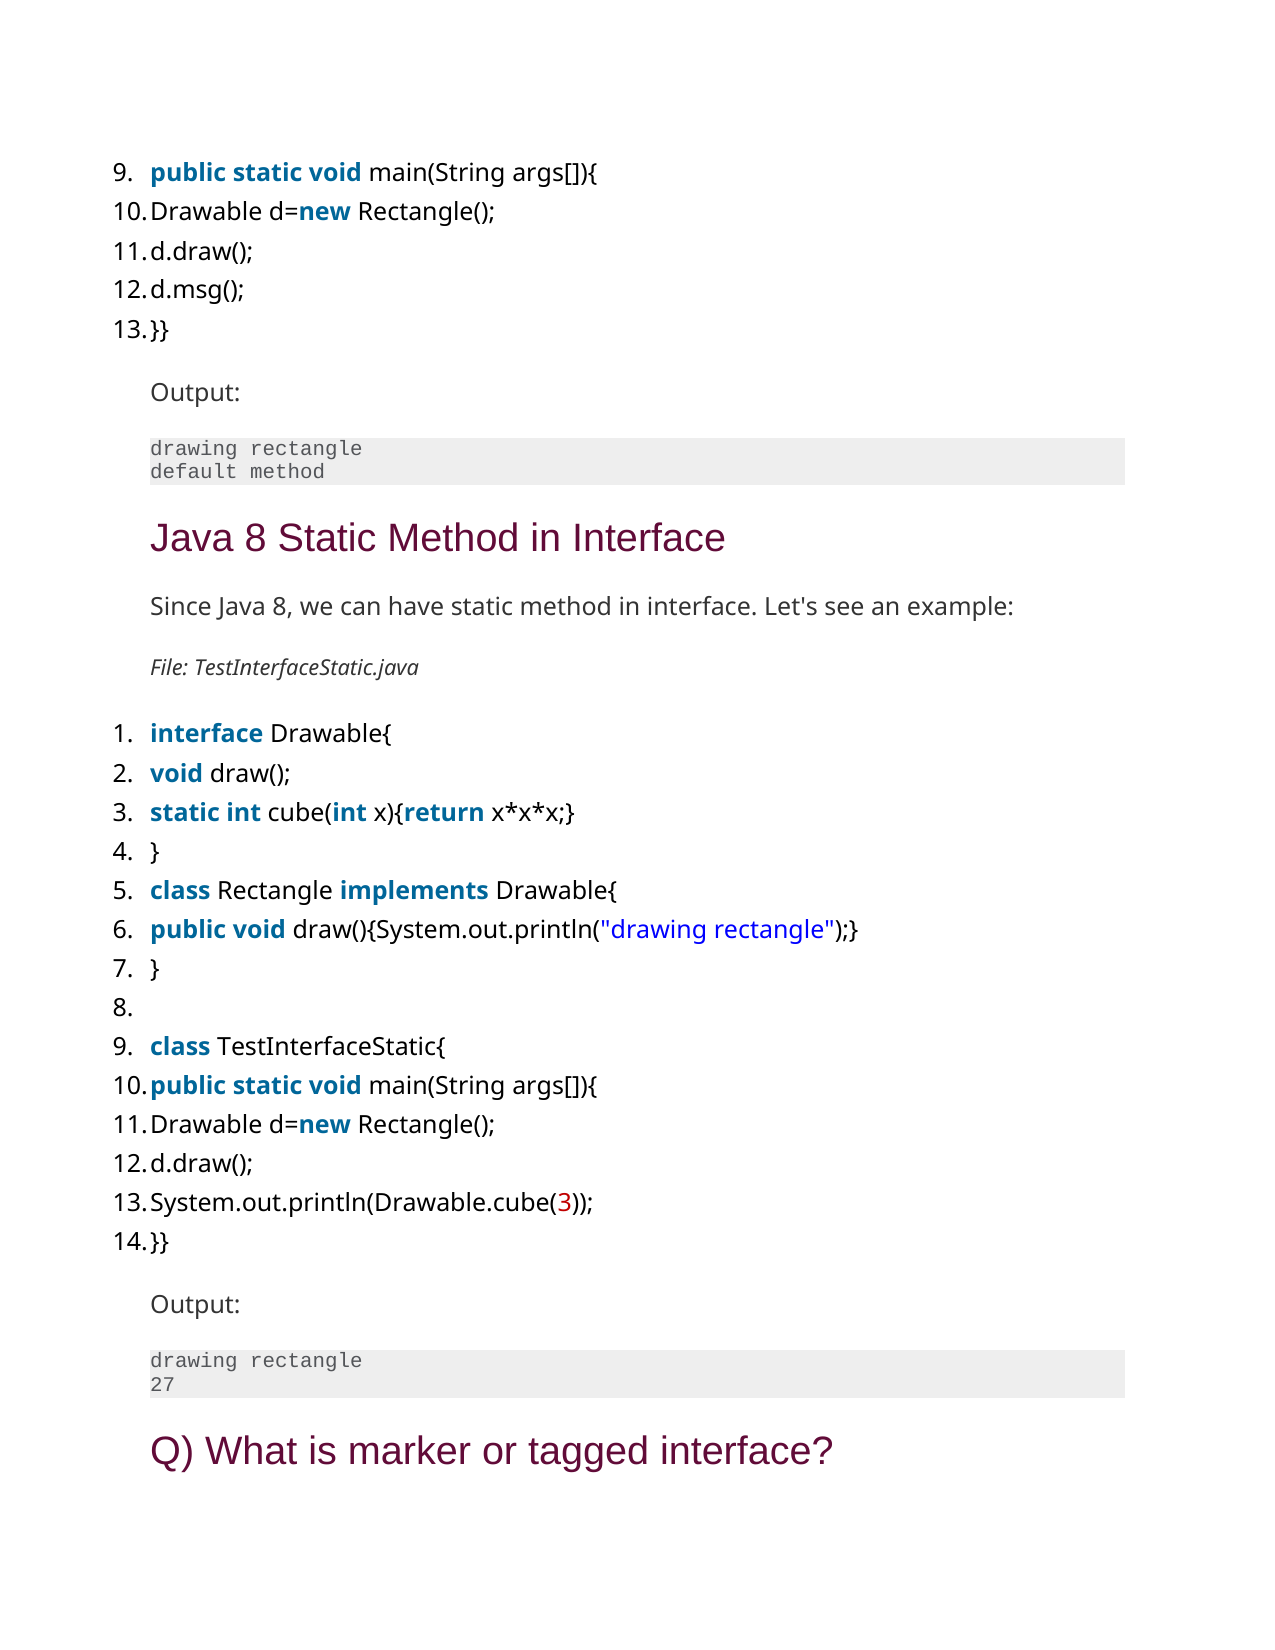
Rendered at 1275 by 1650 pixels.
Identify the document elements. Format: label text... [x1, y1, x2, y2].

list class TestInterfaceStatic{ [112, 1024, 1125, 1063]
list }} [112, 306, 1125, 345]
list public void draw(){System.out.println("drawing rectangle");} [112, 906, 1125, 946]
text drawing rectangle [150, 1350, 1125, 1374]
text Java 8 Static Method in Interface [150, 514, 1125, 560]
list interface Drawable{ [112, 711, 1125, 750]
list void draw(); [112, 750, 1125, 789]
list Drawable d=new Rectangle(); [112, 189, 1125, 228]
list class Rectangle implements Drawable{ [112, 867, 1125, 906]
list public static void main(String args[]){ [112, 150, 1125, 189]
list }} [112, 1219, 1125, 1258]
text Since Java 8, we can have static method in interface. Let's see an example: [150, 589, 1125, 623]
list static int cube(int x){return x*x*x;} [112, 789, 1125, 828]
text Output: [150, 374, 1125, 408]
list d.draw(); [112, 1141, 1125, 1180]
list System.out.println(Drawable.cube(3)); [112, 1180, 1125, 1219]
list d.msg(); [112, 267, 1125, 306]
list } [112, 946, 1125, 984]
list Drawable d=new Rectangle(); [112, 1102, 1125, 1141]
text default method [150, 461, 1125, 485]
list } [112, 828, 1125, 867]
text drawing rectangle [150, 438, 1125, 461]
text File: TestInterfaceStatic.java [150, 652, 1125, 682]
list d.draw(); [112, 228, 1125, 267]
text Output: [150, 1287, 1125, 1321]
list public static void main(String args[]){ [112, 1063, 1125, 1102]
text 27 [150, 1374, 1125, 1398]
text Q) What is marker or tagged interface? [150, 1427, 1125, 1472]
